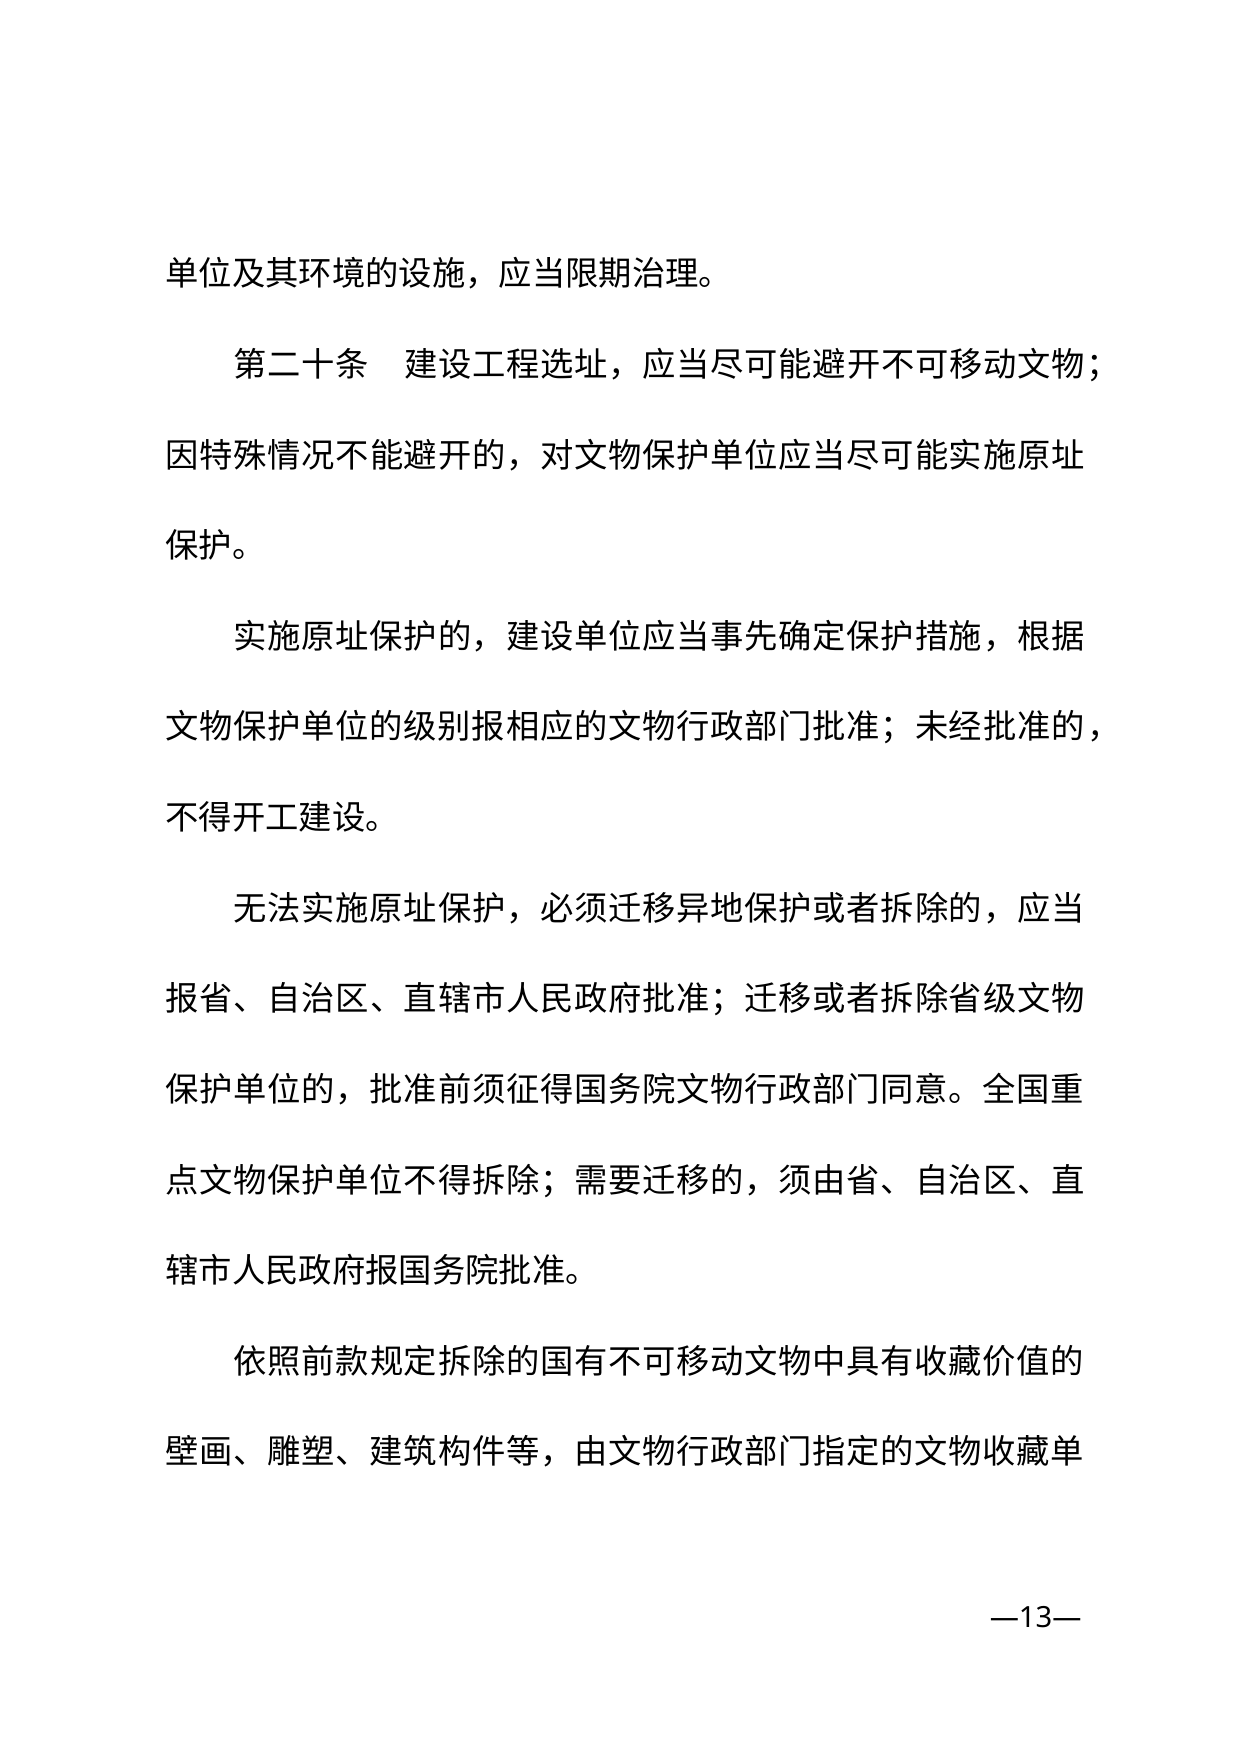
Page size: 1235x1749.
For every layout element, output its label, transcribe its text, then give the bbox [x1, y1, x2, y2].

text 实施原址保护的，建设单位应当事先确定保护措施，根据文物保护单位的级别报相应的文物行政部门批准；未经批准的，不得开工建设。 [165, 588, 1087, 860]
text 第二十条 建设工程选址，应当尽可能避开不可移动文物；因特殊情况不能避开的，对文物保护单位应当尽可能实施原址保护。 [165, 317, 1087, 588]
text 无法实施原址保护，必须迁移异地保护或者拆除的，应当报省、自治区、直辖市人民政府批准；迁移或者拆除省级文物保护单位的，批准前须征得国务院文物行政部门同意。全国重点文物保护单位不得拆除；需要迁移的，须由省、自治区、直辖市人民政府报国务院批准。 [165, 860, 1087, 1313]
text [165, 1313, 1087, 1495]
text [165, 226, 1087, 317]
